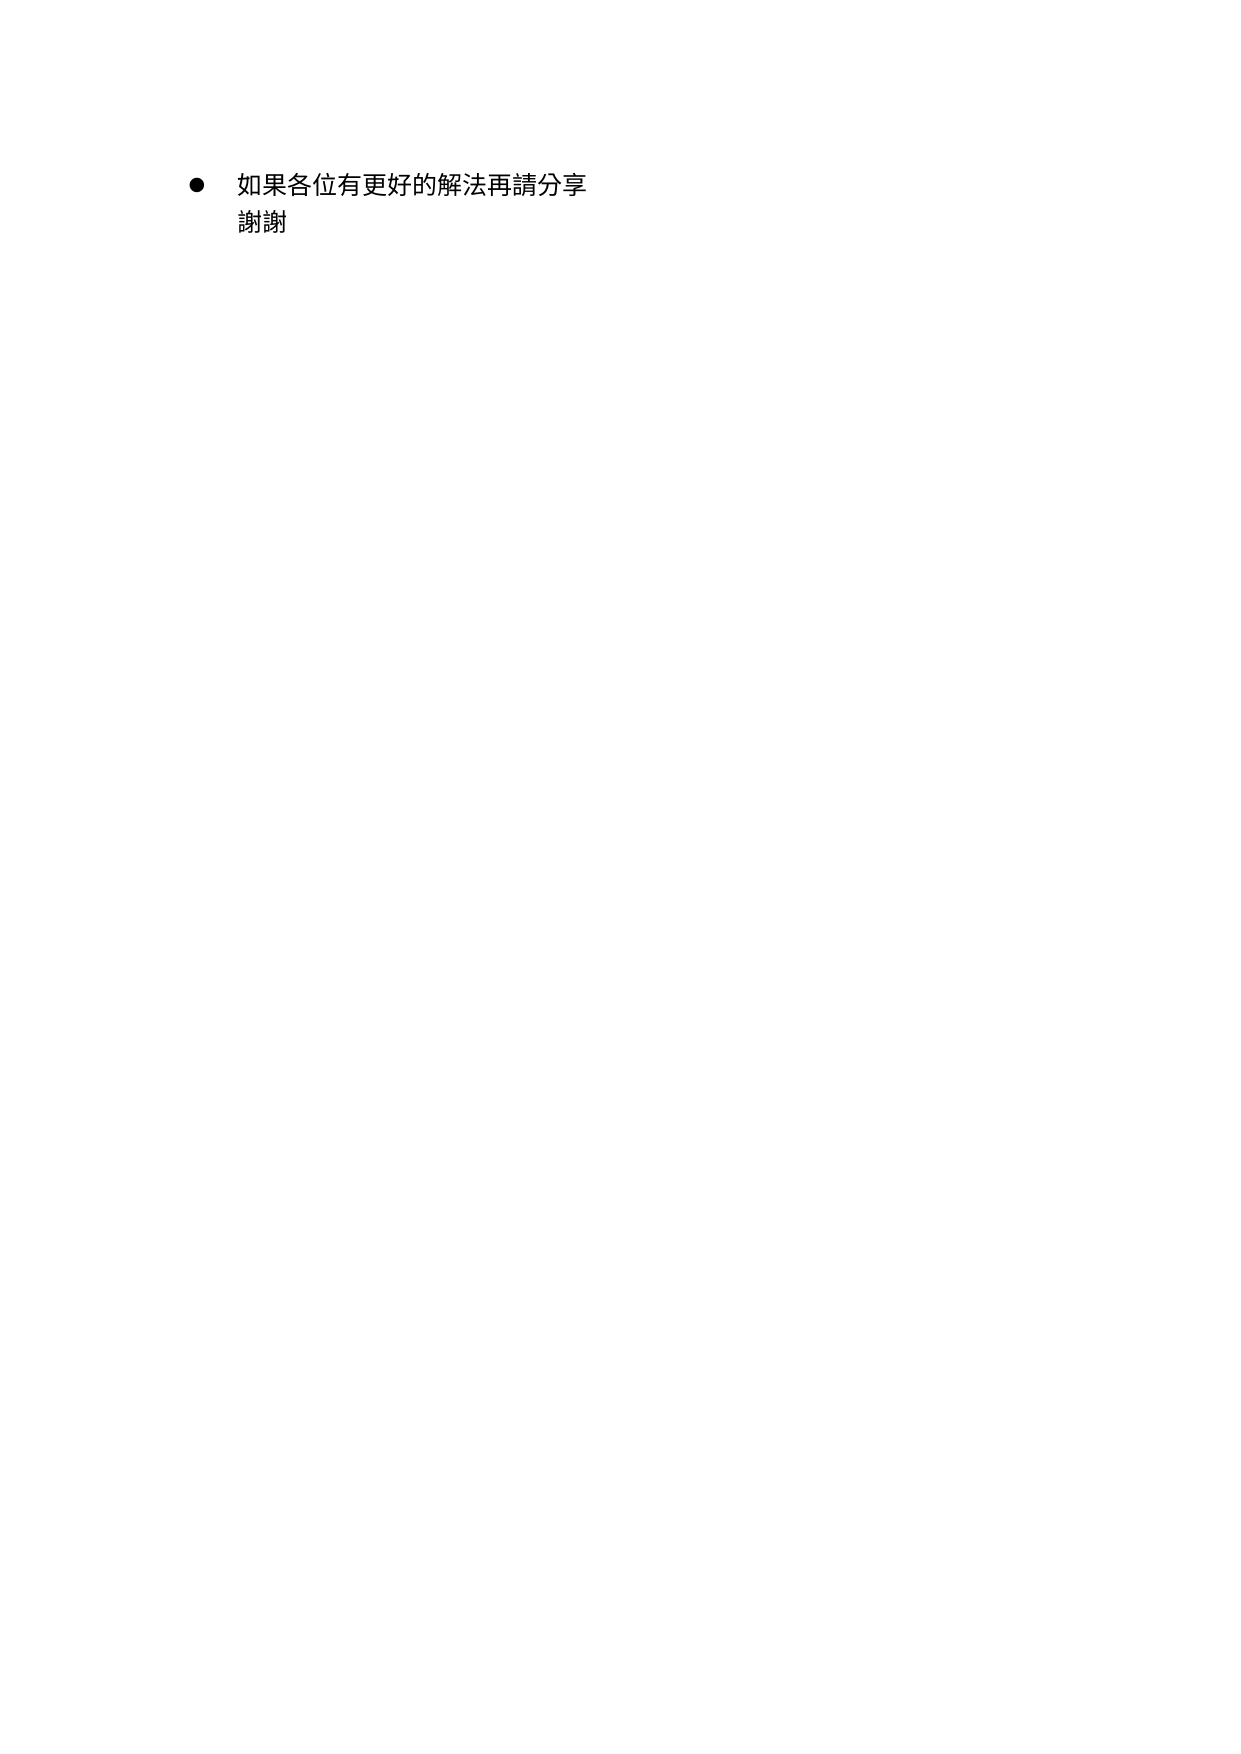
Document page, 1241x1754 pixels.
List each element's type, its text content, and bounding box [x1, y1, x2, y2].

list 如果各位有更好的解法再請分享 [187, 164, 1053, 202]
list 謝謝 [237, 202, 1053, 239]
